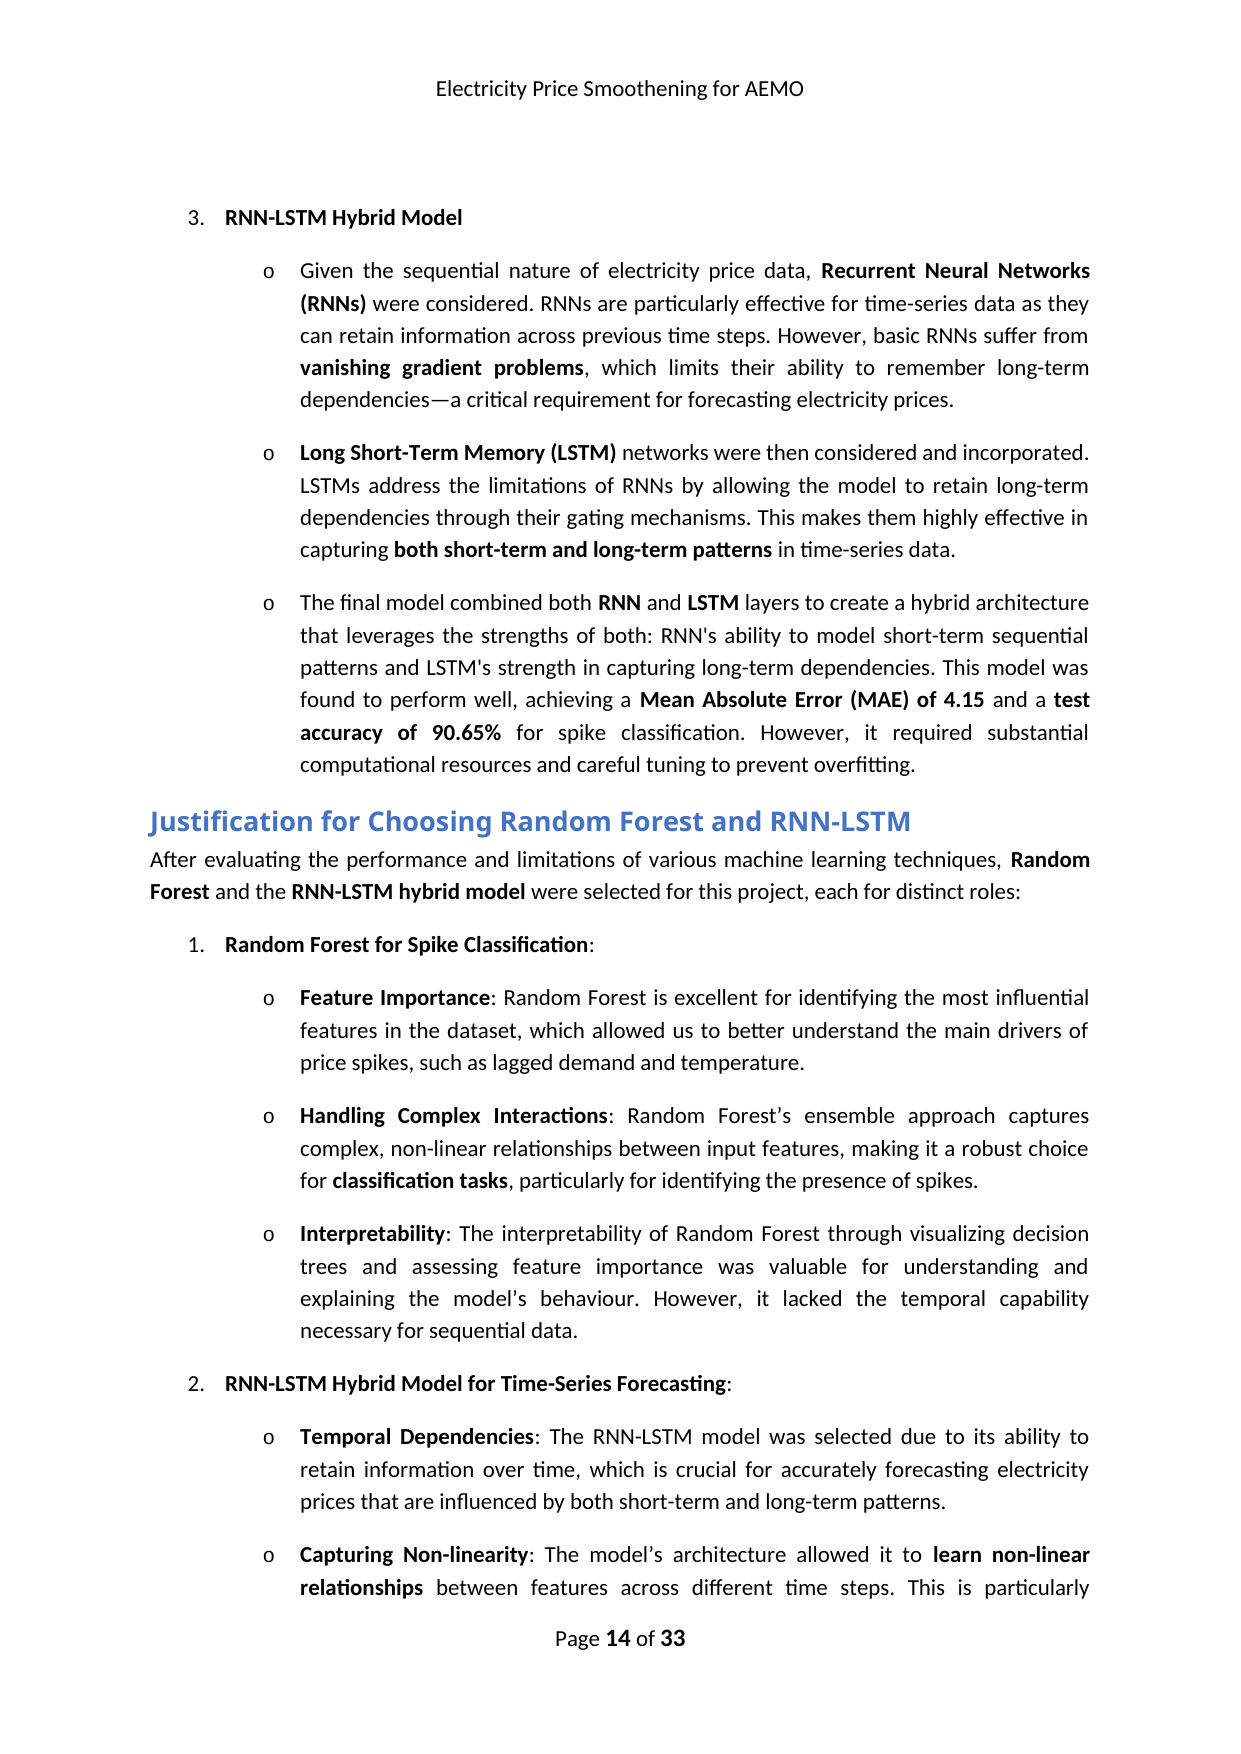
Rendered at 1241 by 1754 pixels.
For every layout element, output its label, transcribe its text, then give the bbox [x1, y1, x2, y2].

list RNN-LSTM Hybrid Model [187, 203, 1090, 231]
list Temporal Dependencies: The RNN-LSTM model was selected due to its ability to retain information over time, which is crucial for accurately forecasting electricity prices that are influenced by both short-term and long-term patterns. [262, 1422, 1090, 1515]
list Long Short-Term Memory (LSTM) networks were then considered and incorporated. LSTMs address the limitations of RNNs by allowing the model to retain long-term dependencies through their gating mechanisms. This makes them highly effective in capturing both short-term and long-term patterns in time-series data. [262, 438, 1090, 563]
subtitle Justification for Choosing Random Forest and RNN-LSTM [150, 803, 1090, 840]
list Handling Complex Interactions: Random Forest’s ensemble approach captures complex, non-linear relationships between input features, making it a robust choice for classification tasks, particularly for identifying the presence of spikes. [262, 1101, 1090, 1194]
list RNN-LSTM Hybrid Model for Time-Series Forecasting: [187, 1369, 1090, 1397]
list Given the sequential nature of electricity price data, Recurrent Neural Networks (RNNs) were considered. RNNs are particularly effective for time-series data as they can retain information across previous time steps. However, basic RNNs suffer from vanishing gradient problems, which limits their ability to remember long-term dependencies—a critical requirement for forecasting electricity prices. [262, 256, 1090, 413]
list Random Forest for Spike Classification: [187, 931, 1090, 958]
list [262, 1540, 1090, 1601]
list Interpretability: The interpretability of Random Forest through visualizing decision trees and assessing feature importance was valuable for understanding and explaining the model’s behaviour. However, it lacked the temporal capability necessary for sequential data. [262, 1219, 1090, 1344]
text After evaluating the performance and limitations of various machine learning techniques, Random Forest and the RNN-LSTM hybrid model were selected for this project, each for distinct roles: [150, 845, 1090, 906]
list The final model combined both RNN and LSTM layers to create a hybrid architecture that leverages the strengths of both: RNN's ability to model short-term sequential patterns and LSTM's strength in capturing long-term dependencies. This model was found to perform well, achieving a Mean Absolute Error (MAE) of 4.15 and a test accuracy of 90.65% for spike classification. However, it required substantial computational resources and careful tuning to prevent overfitting. [262, 588, 1090, 778]
list Feature Importance: Random Forest is excellent for identifying the most influential features in the dataset, which allowed us to better understand the main drivers of price spikes, such as lagged demand and temperature. [262, 983, 1090, 1076]
